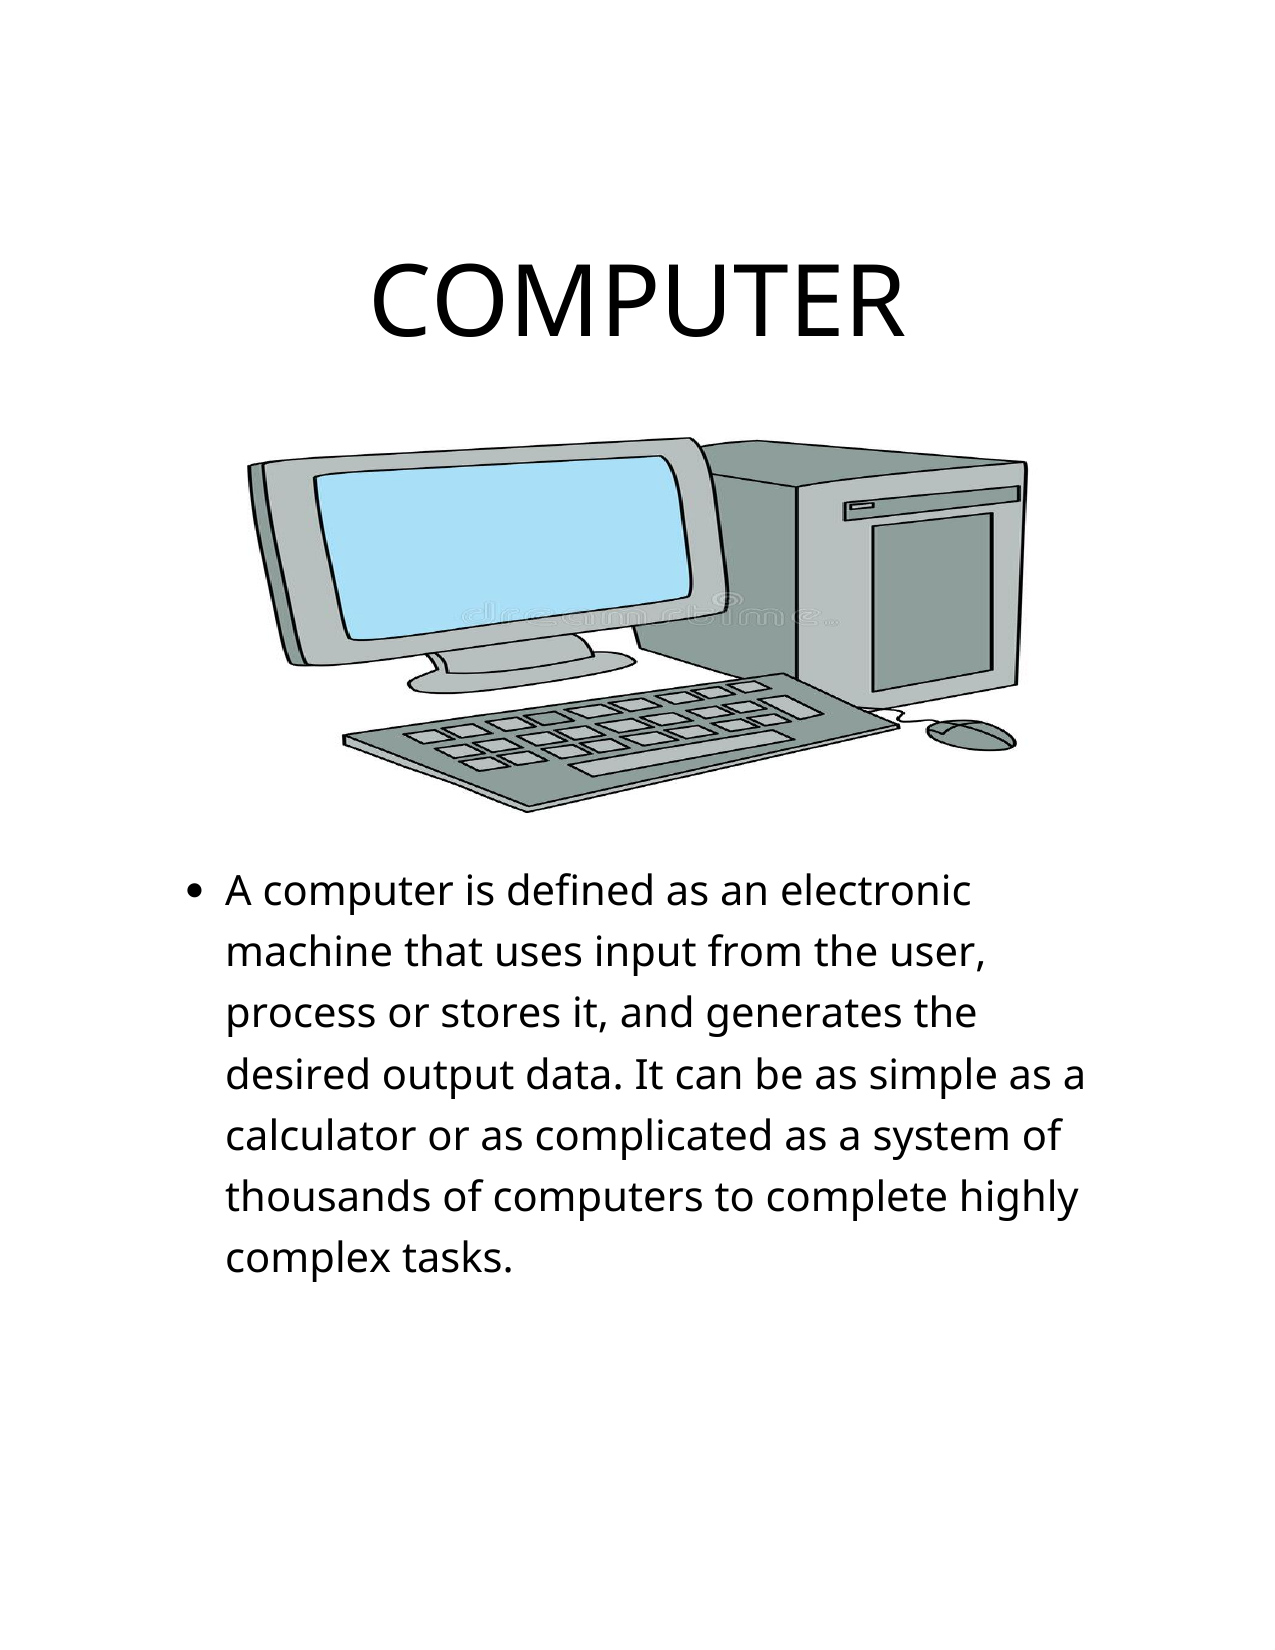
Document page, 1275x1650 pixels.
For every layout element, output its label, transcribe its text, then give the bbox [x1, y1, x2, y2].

text COMPUTER [150, 229, 1125, 365]
picture [150, 365, 1125, 842]
list A computer is defined as an electronic machine that uses input from the user, process or stores it, and generates the desired output data. It can be as simple as a calculator or as complicated as a system of thousands of computers to complete highly complex tasks. [187, 861, 1125, 1285]
